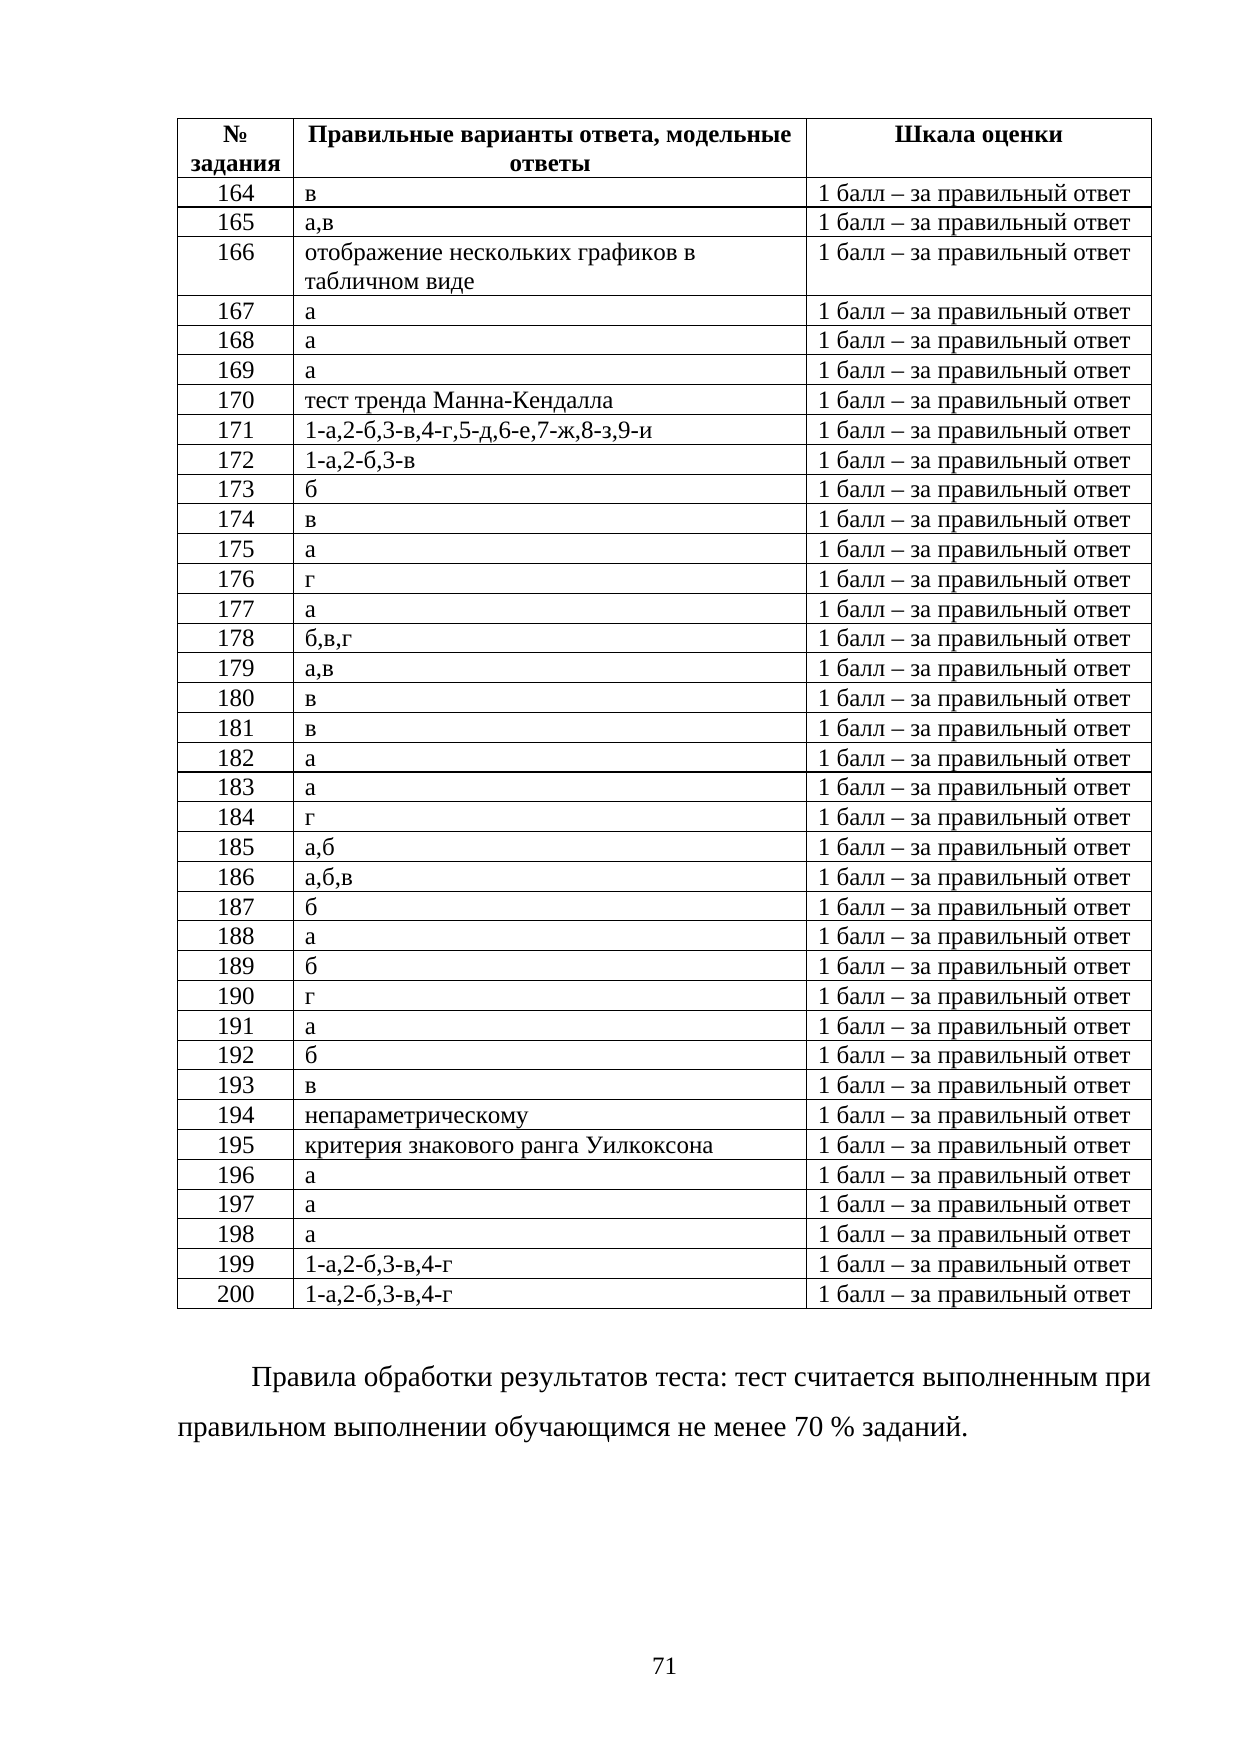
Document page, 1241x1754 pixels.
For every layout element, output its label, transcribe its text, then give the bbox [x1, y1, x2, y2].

table_cell a [294, 773, 806, 801]
table_cell 1 балл – за правильный ответ [807, 1279, 1151, 1308]
table_cell б [294, 1041, 806, 1069]
table_cell 178 [178, 624, 293, 652]
table_cell a [294, 326, 806, 354]
table_cell 1 балл – за правильный ответ [807, 892, 1151, 920]
table_cell 1 балл – за правильный ответ [807, 1130, 1151, 1159]
table_cell 1 балл – за правильный ответ [807, 208, 1151, 236]
table_cell тест тренда Манна-Кендалла [294, 385, 806, 414]
table_cell 1 балл – за правильный ответ [807, 504, 1151, 533]
table_cell в [294, 1070, 806, 1099]
table_cell a [294, 594, 806, 622]
table_cell 168 [178, 326, 293, 354]
table_cell 180 [178, 683, 293, 712]
table_cell a,б [294, 832, 806, 861]
table_cell 1 балл – за правильный ответ [807, 237, 1151, 295]
table_cell 1 балл – за правильный ответ [807, 683, 1151, 712]
table_cell 186 [178, 862, 293, 891]
table_header № задания [178, 119, 293, 177]
table_cell б [294, 951, 806, 980]
table_cell 1 балл – за правильный ответ [807, 624, 1151, 652]
table_cell 200 [178, 1279, 293, 1308]
table_cell 195 [178, 1130, 293, 1159]
table_cell 1 балл – за правильный ответ [807, 951, 1151, 980]
table_cell 184 [178, 802, 293, 831]
table_cell a [294, 743, 806, 771]
table_cell 176 [178, 564, 293, 593]
table_cell 170 [178, 385, 293, 414]
table_cell 187 [178, 892, 293, 920]
table_cell 1-a,2-б,3-в,4-г [294, 1279, 806, 1308]
table_cell 199 [178, 1249, 293, 1278]
table_cell 1 балл – за правильный ответ [807, 1249, 1151, 1278]
table_cell 1 балл – за правильный ответ [807, 1070, 1151, 1099]
table_cell в [294, 683, 806, 712]
table_cell критерия знакового ранга Уилкоксона [294, 1130, 806, 1159]
table_cell 1 балл – за правильный ответ [807, 355, 1151, 384]
table_cell 1 балл – за правильный ответ [807, 385, 1151, 414]
table_cell 1 балл – за правильный ответ [807, 326, 1151, 354]
table_cell a,в [294, 653, 806, 682]
table_cell a,б,в [294, 862, 806, 891]
table_cell a [294, 355, 806, 384]
table_cell 191 [178, 1011, 293, 1039]
table_cell 173 [178, 475, 293, 503]
table_cell 165 [178, 208, 293, 236]
table_cell 1 балл – за правильный ответ [807, 802, 1151, 831]
table_cell 1 балл – за правильный ответ [807, 1160, 1151, 1188]
table_cell 1 балл – за правильный ответ [807, 475, 1151, 503]
table_cell 194 [178, 1100, 293, 1129]
table_cell 1 балл – за правильный ответ [807, 862, 1151, 891]
table_cell a [294, 296, 806, 324]
table_cell 1 балл – за правильный ответ [807, 832, 1151, 861]
table_cell б [294, 892, 806, 920]
table_cell в [294, 504, 806, 533]
table_cell 185 [178, 832, 293, 861]
table_cell 1-a,2-б,3-в,4-г [294, 1249, 806, 1278]
table_cell 1 балл – за правильный ответ [807, 415, 1151, 444]
table_cell 1-a,2-б,3-в,4-г,5-д,6-е,7-ж,8-з,9-и [294, 415, 806, 444]
table_cell г [294, 981, 806, 1010]
table_cell 1-a,2-б,3-в [294, 445, 806, 473]
table_cell 197 [178, 1190, 293, 1218]
table_cell 1 балл – за правильный ответ [807, 296, 1151, 324]
table_cell г [294, 564, 806, 593]
table_cell 172 [178, 445, 293, 473]
table_cell 177 [178, 594, 293, 622]
table_cell 1 балл – за правильный ответ [807, 445, 1151, 473]
table_cell 1 балл – за правильный ответ [807, 1219, 1151, 1248]
table_cell непараметрическому [294, 1100, 806, 1129]
table_cell 1 балл – за правильный ответ [807, 743, 1151, 771]
table_cell a [294, 921, 806, 950]
table_cell отображение нескольких графиков в табличном виде [294, 237, 806, 295]
table_cell 190 [178, 981, 293, 1010]
table_cell 174 [178, 504, 293, 533]
table_cell 175 [178, 534, 293, 563]
table_cell 193 [178, 1070, 293, 1099]
table_cell 188 [178, 921, 293, 950]
table_cell 1 балл – за правильный ответ [807, 1041, 1151, 1069]
table_cell 1 балл – за правильный ответ [807, 653, 1151, 682]
table_cell 198 [178, 1219, 293, 1248]
table_cell a [294, 1011, 806, 1039]
table_cell 1 балл – за правильный ответ [807, 534, 1151, 563]
table_cell 1 балл – за правильный ответ [807, 773, 1151, 801]
table_cell 169 [178, 355, 293, 384]
table_cell 1 балл – за правильный ответ [807, 981, 1151, 1010]
table_cell 192 [178, 1041, 293, 1069]
table_cell 1 балл – за правильный ответ [807, 1190, 1151, 1218]
table_cell б [294, 475, 806, 503]
table_cell в [294, 178, 806, 206]
table_header Правильные варианты ответа, модельные ответы [294, 119, 806, 177]
table_cell 181 [178, 713, 293, 742]
table_cell 1 балл – за правильный ответ [807, 1100, 1151, 1129]
table_cell 166 [178, 237, 293, 295]
table_cell 1 балл – за правильный ответ [807, 564, 1151, 593]
table_cell 171 [178, 415, 293, 444]
table_cell a [294, 1160, 806, 1188]
table_cell a [294, 1219, 806, 1248]
table_cell 1 балл – за правильный ответ [807, 178, 1151, 206]
table_cell 182 [178, 743, 293, 771]
table_cell 167 [178, 296, 293, 324]
table_cell г [294, 802, 806, 831]
table_cell 1 балл – за правильный ответ [807, 594, 1151, 622]
table_cell 1 балл – за правильный ответ [807, 713, 1151, 742]
table_cell a [294, 1190, 806, 1218]
table_cell a [294, 534, 806, 563]
table_cell 1 балл – за правильный ответ [807, 921, 1151, 950]
table_cell a,в [294, 208, 806, 236]
table_cell 1 балл – за правильный ответ [807, 1011, 1151, 1039]
table_cell 183 [178, 773, 293, 801]
text Правила обработки результатов теста: тест считается выполненным при правильном выполнении обучающимся не менее 70 % заданий. [177, 1359, 1152, 1443]
table_cell 196 [178, 1160, 293, 1188]
table_cell в [294, 713, 806, 742]
table_cell б,в,г [294, 624, 806, 652]
table_header Шкала оценки [807, 119, 1151, 177]
table_cell 189 [178, 951, 293, 980]
table_cell 164 [178, 178, 293, 206]
table_cell 179 [178, 653, 293, 682]
